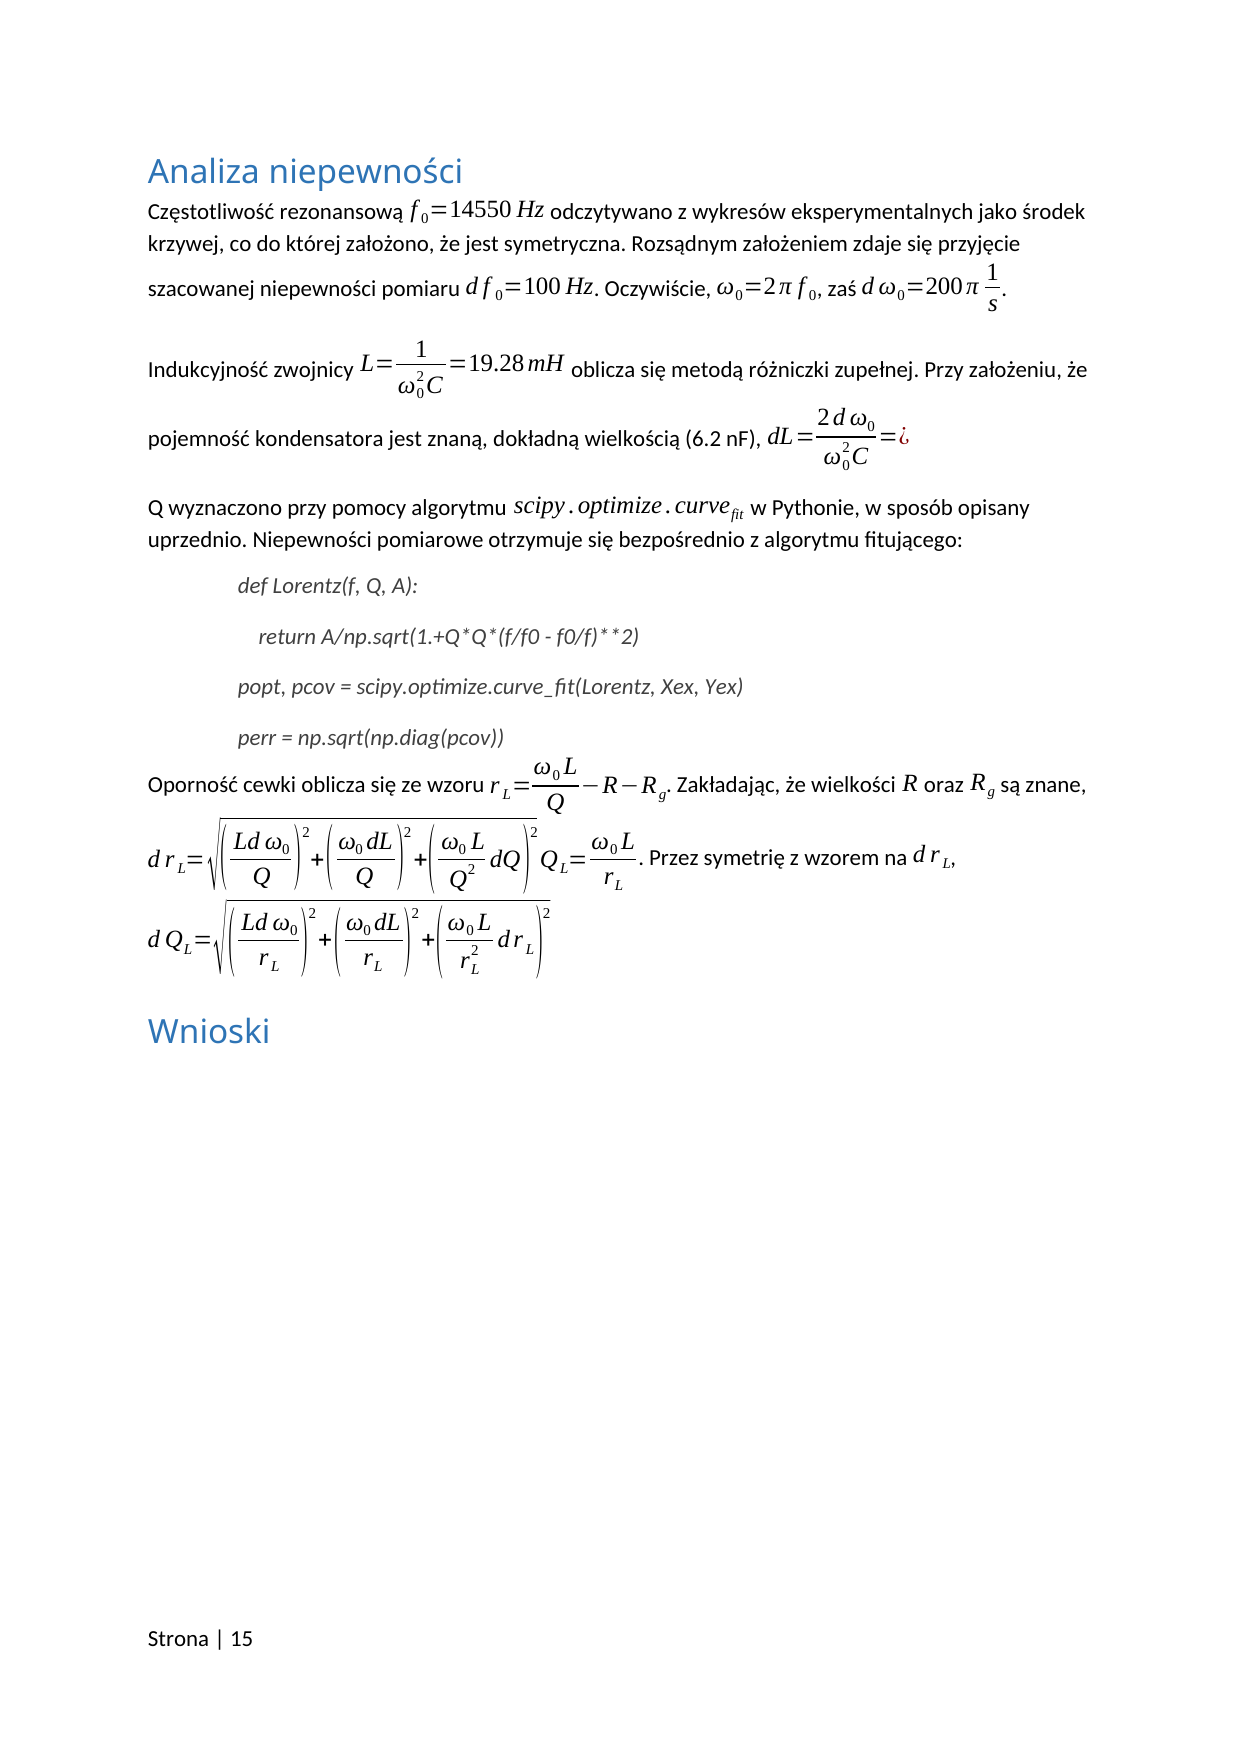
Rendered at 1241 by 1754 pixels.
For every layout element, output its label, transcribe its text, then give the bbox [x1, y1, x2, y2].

text return A/np.sqrt(1.+Q*Q*(f/f0 - f0/f)**2) [238, 622, 1003, 650]
text Q wyznaczono przy pomocy algorytmu w Pythonie, w sposób opisany uprzednio. Niepewności pomiarowe otrzymuje się bezpośrednio z algorytmu fitującego: [148, 492, 1093, 553]
text Częstotliwość rezonansową odczytywano z wykresów eksperymentalnych jako środek krzywej, co do której założono, że jest symetryczna. Rozsądnym założeniem zdaje się przyjęcie szacowanej niepewności pomiaru . Oczywiście, , zaś . [148, 196, 1093, 317]
text perr = np.sqrt(np.diag(pcov)) [238, 723, 1003, 751]
text Oporność cewki oblicza się ze wzoru . Zakładając, że wielkości oraz są znane, . Przez symetrię z wzorem na , [148, 752, 1093, 982]
text Indukcyjność zwojnicy oblicza się metodą różniczki zupełnej. Przy założeniu, że pojemność kondensatora jest znaną, dokładną wielkością (6.2 nF), [148, 336, 1093, 473]
text popt, pcov = scipy.optimize.curve_fit(Lorentz, Xex, Yex) [238, 672, 1003, 700]
subtitle Wnioski [148, 1008, 1093, 1054]
text def Lorentz(f, Q, A): [238, 571, 1003, 599]
subtitle Analiza niepewności [148, 148, 1093, 193]
